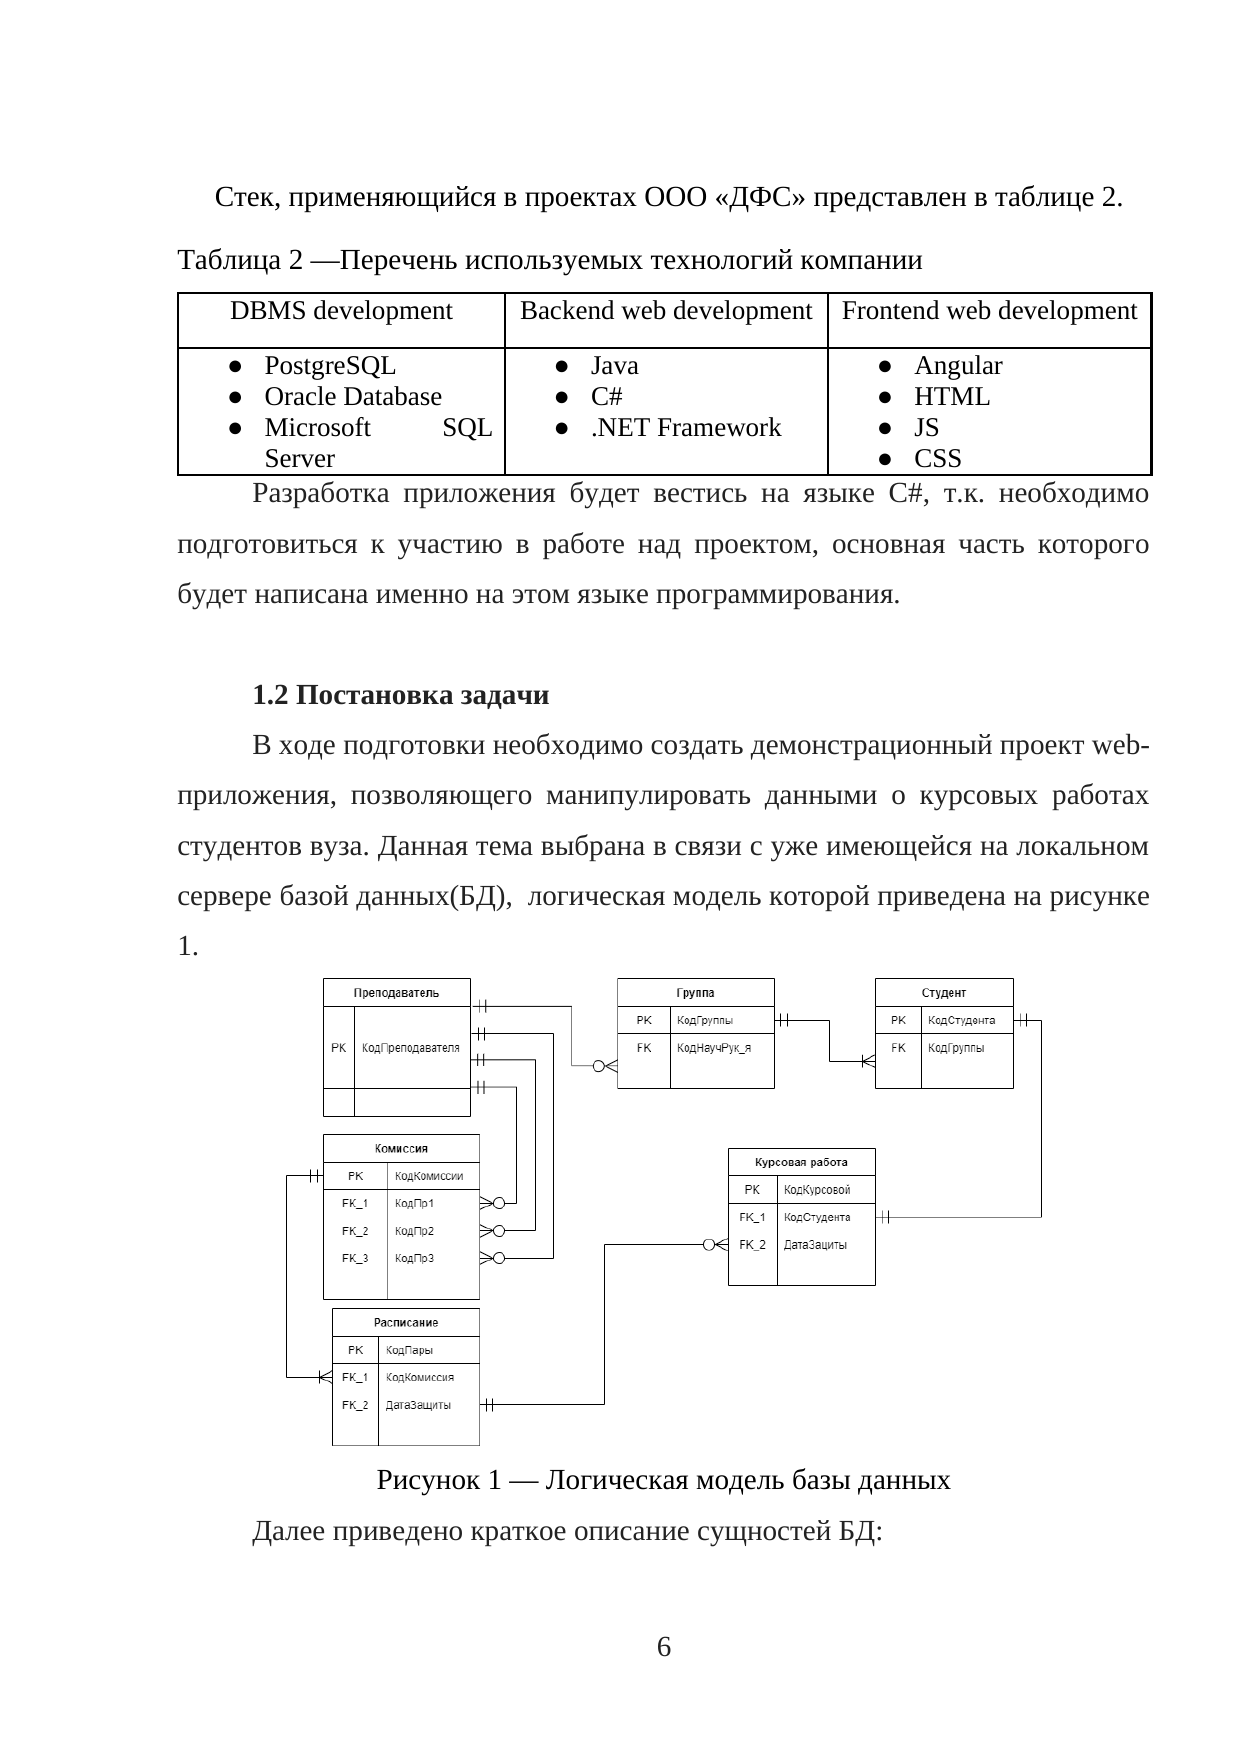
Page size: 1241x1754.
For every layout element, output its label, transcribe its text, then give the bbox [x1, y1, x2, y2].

table_header DBMS development [179, 294, 504, 347]
table_header Backend web development [506, 294, 827, 347]
text Рисунок 1 — Логическая модель базы данных [177, 1462, 1151, 1496]
table_cell PostgreSQL Oracle Database Microsoft SQL Server [179, 349, 504, 473]
table_cell Java C# .NET Framework [506, 349, 827, 473]
table_cell Angular HTML JS CSS [829, 349, 1150, 473]
text В ходе подготовки необходимо создать демонстрационный проект web-приложения, позволяющего манипулировать данными о курсовых работах студентов вуза. Данная тема выбрана в связи с уже имеющейся на локальном сервере базой данных(БД), логическая модель которой приведена на рисунке 1. [177, 727, 1151, 962]
subtitle 1.2 Постановка задачи [177, 677, 1151, 710]
text Таблица 2 —Перечень используемых технологий компании [177, 242, 1151, 275]
text Стек, применяющийся в проектах ООО «ДФС» представлен в таблице 2. [177, 179, 1151, 213]
text Разработка приложения будет вестись на языке C#, т.к. необходимо подготовиться к участию в работе над проектом, основная часть которого будет написана именно на этом языке программирования. [177, 476, 1151, 610]
text Далее приведено краткое описание сущностей БД: [177, 1513, 1151, 1546]
table_header Frontend web development [829, 294, 1150, 347]
picture [273, 978, 1055, 1446]
